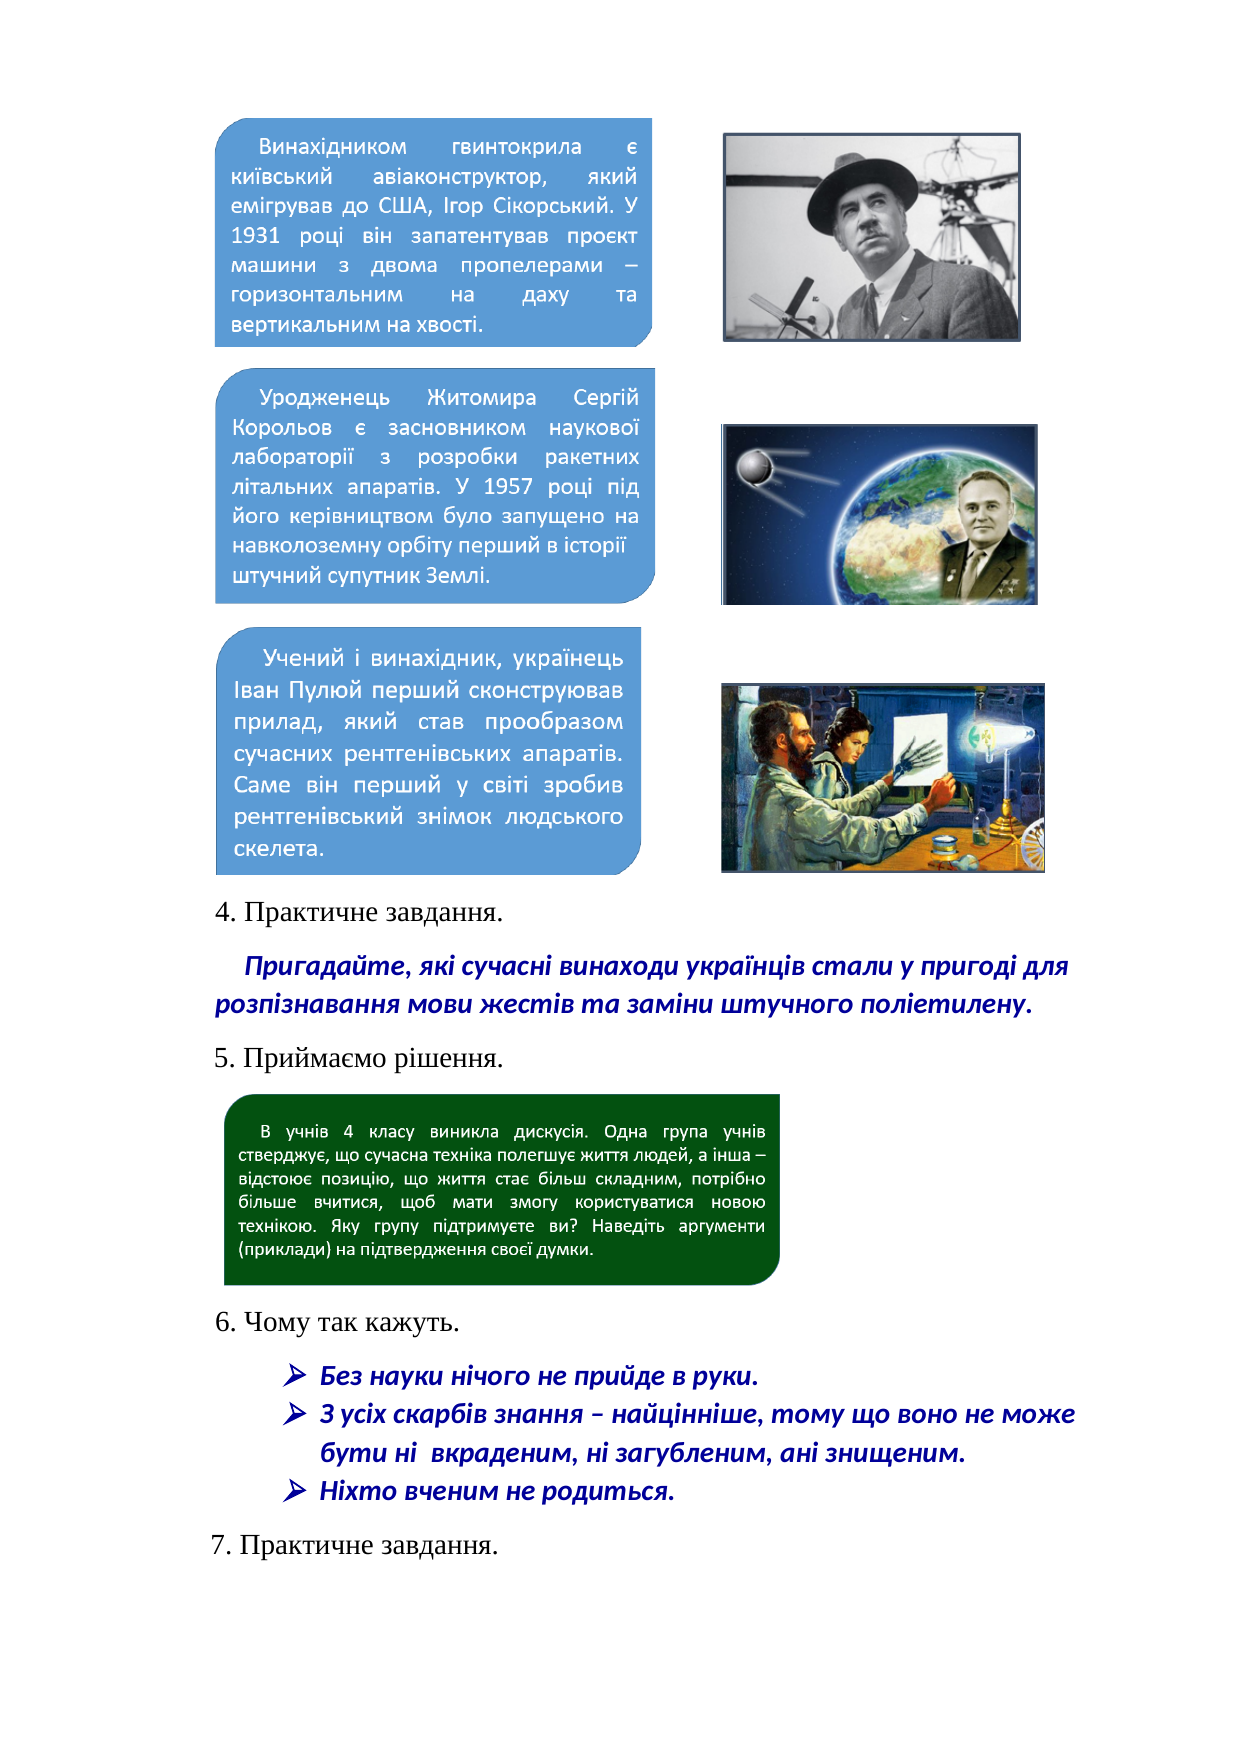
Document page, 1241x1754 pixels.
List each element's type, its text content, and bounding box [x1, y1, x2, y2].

list Без науки нічого не прийде в руки. [282, 1357, 1152, 1393]
text 5. Приймаємо рішення. [177, 1040, 1152, 1074]
picture [717, 127, 1021, 347]
picture [214, 118, 653, 347]
text Пригадайте, які сучасні винаходи українців стали у пригоді для розпізнавання мови жестів та заміни штучного поліетилену. [215, 947, 1152, 1021]
text 6. Чому так кажуть. [215, 1304, 1152, 1338]
text 4. Практичне завдання. [215, 894, 1152, 928]
picture [721, 682, 1045, 875]
list Ніхто вченим не родиться. [282, 1472, 1152, 1508]
list З усіх скарбів знання – найцінніше, тому що воно не може бути ні вкраденим, ні загубленим, ані знищеним. [282, 1396, 1152, 1469]
picture [221, 1093, 782, 1286]
picture [721, 424, 1039, 605]
text 7. Практичне завдання. [177, 1527, 1152, 1561]
picture [214, 623, 642, 875]
picture [214, 365, 656, 605]
